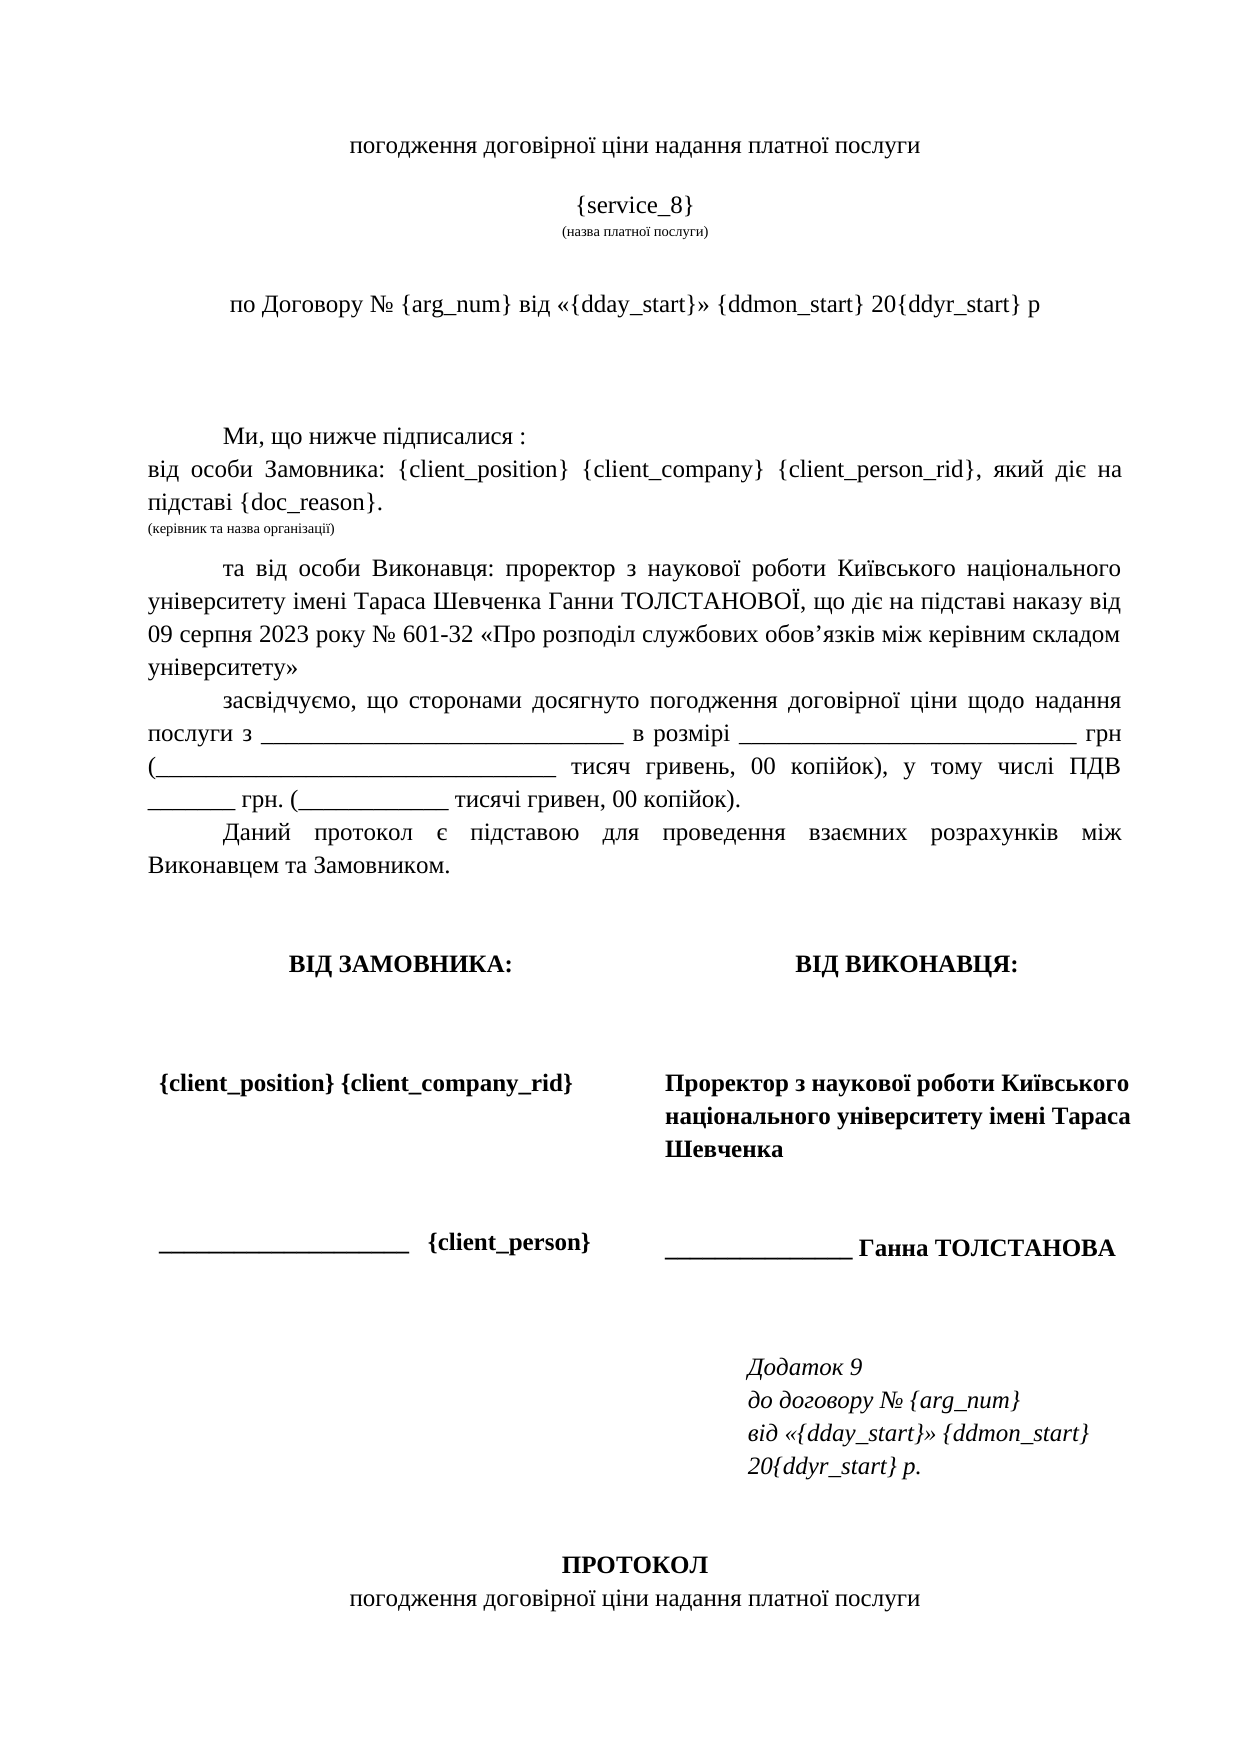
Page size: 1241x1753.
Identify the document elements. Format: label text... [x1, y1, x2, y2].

table_header ВІД ЗАМОВНИКА: [148, 949, 654, 1068]
text до договору № {arg_num} [148, 1385, 1122, 1414]
table_cell {client_position} {client_company_rid} ____________________ {client_person} [148, 1069, 654, 1269]
table_header ВІД ВИКОНАВЦЯ: [654, 949, 1160, 1068]
table_cell Проректор з наукової роботи Київського національного університету імені Тараса Шевченка _______________ Ганна ТОЛСТАНОВА [654, 1069, 1160, 1269]
text ПРОТОКОЛ [148, 1550, 1122, 1579]
text Ми, що нижче підписалися : [148, 421, 1122, 449]
text {service_8} [148, 190, 1122, 218]
text від особи Замовника: {client_position} {client_company} {client_person_rid}, який діє на підставі {doc_reason}. [148, 454, 1122, 516]
text погодження договірної ціни надання платної послуги [148, 1583, 1122, 1612]
text засвідчуємо, що сторонами досягнуто погодження договірної ціни щодо надання послуги з _____________________________ в розмірі ___________________________ грн (________________________________ тисяч гривень, 00 копійок), у тому числі ПДВ _______ грн. (____________ тисячі гривен, 00 копійок). [148, 685, 1122, 813]
text Додаток 9 [673, 1352, 1122, 1381]
text по Договору № {arg_num} від «{dday_start}» {ddmon_start} 20{ddyr_start} р [148, 256, 1122, 317]
text Даний протокол є підставою для проведення взаємних розрахунків між Виконавцем та Замовником. [148, 817, 1122, 879]
text (керівник та назва організації) [148, 520, 1122, 549]
text (назва платної послуги) [148, 223, 1122, 251]
text погодження договірної ціни надання платної послуги [148, 130, 1122, 186]
text та від особи Виконавця: проректор з наукової роботи Київського національного університету імені Тараса Шевченка Ганни ТОЛСТАНОВОЇ, що діє на підставі наказу від 09 серпня 2023 року № 601-32 «Про розподіл службових обов’язків між керівним складом університету» [148, 553, 1122, 681]
text від «{dday_start}» {ddmon_start} 20{ddyr_start} р. [748, 1418, 1122, 1480]
